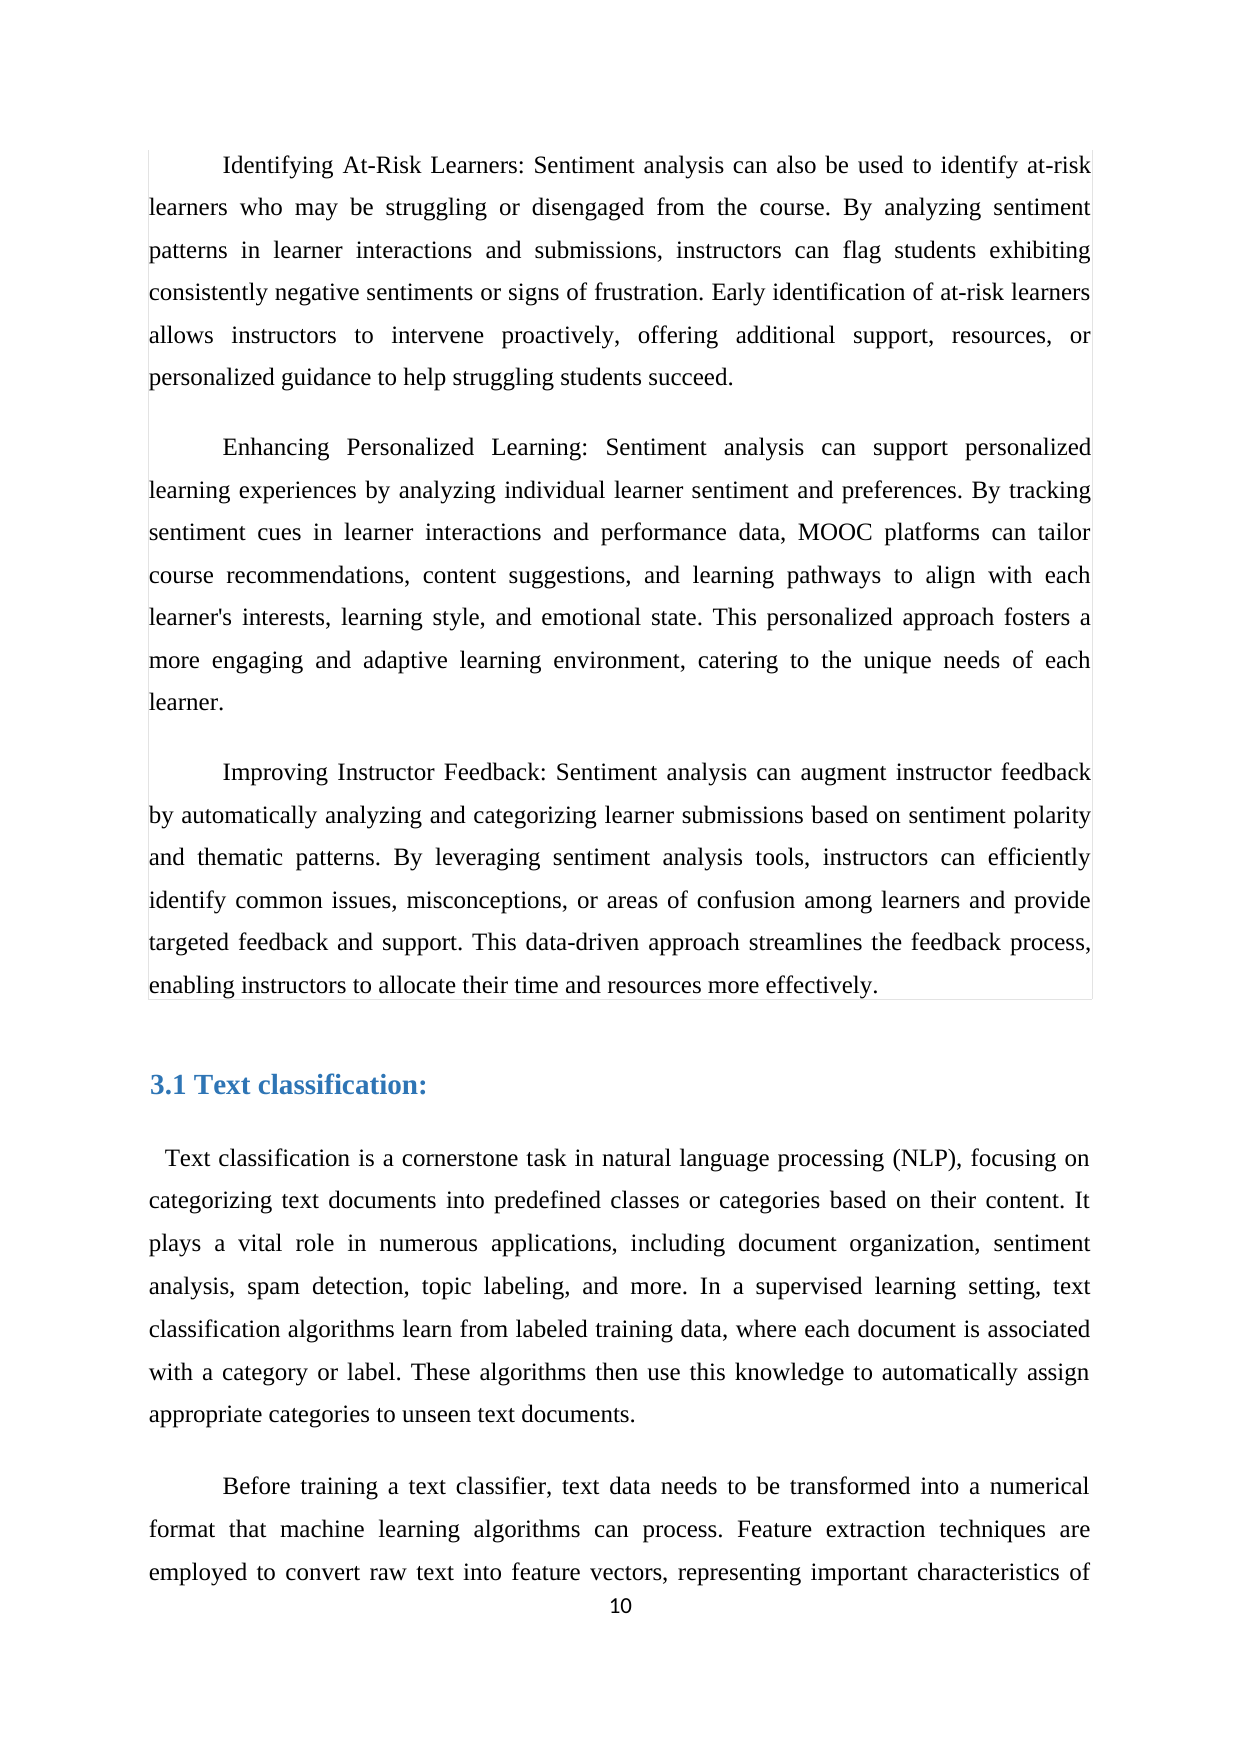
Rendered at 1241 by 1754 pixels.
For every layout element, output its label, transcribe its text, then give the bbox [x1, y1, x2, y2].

text Text classification is a cornerstone task in natural language processing (NLP), focusing on categorizing text documents into predefined classes or categories based on their content. It plays a vital role in numerous applications, including document organization, sentiment analysis, spam detection, topic labeling, and more. In a supervised learning setting, text classification algorithms learn from labeled training data, where each document is associated with a category or label. These algorithms then use this knowledge to automatically assign appropriate categories to unseen text documents. [148, 1143, 1091, 1428]
text Identifying At-Risk Learners: Sentiment analysis can also be used to identify at-risk learners who may be struggling or disengaged from the course. By analyzing sentiment patterns in learner interactions and submissions, instructors can flag students exhibiting consistently negative sentiments or signs of frustration. Early identification of at-risk learners allows instructors to intervene proactively, offering additional support, resources, or personalized guidance to help struggling students succeed. [149, 150, 1092, 391]
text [148, 1471, 1091, 1586]
text Improving Instructor Feedback: Sentiment analysis can augment instructor feedback by automatically analyzing and categorizing learner submissions based on sentiment polarity and thematic patterns. By leveraging sentiment analysis tools, instructors can efficiently identify common issues, misconceptions, or areas of confusion among learners and provide targeted feedback and support. This data-driven approach streamlines the feedback process, enabling instructors to allocate their time and resources more effectively. [149, 757, 1092, 999]
text 3.1 Text classification: [150, 1067, 1107, 1101]
text Enhancing Personalized Learning: Sentiment analysis can support personalized learning experiences by analyzing individual learner sentiment and preferences. By tracking sentiment cues in learner interactions and performance data, MOOC platforms can tailor course recommendations, content suggestions, and learning pathways to align with each learner's interests, learning style, and emotional state. This personalized approach fosters a more engaging and adaptive learning environment, catering to the unique needs of each learner. [149, 432, 1092, 716]
